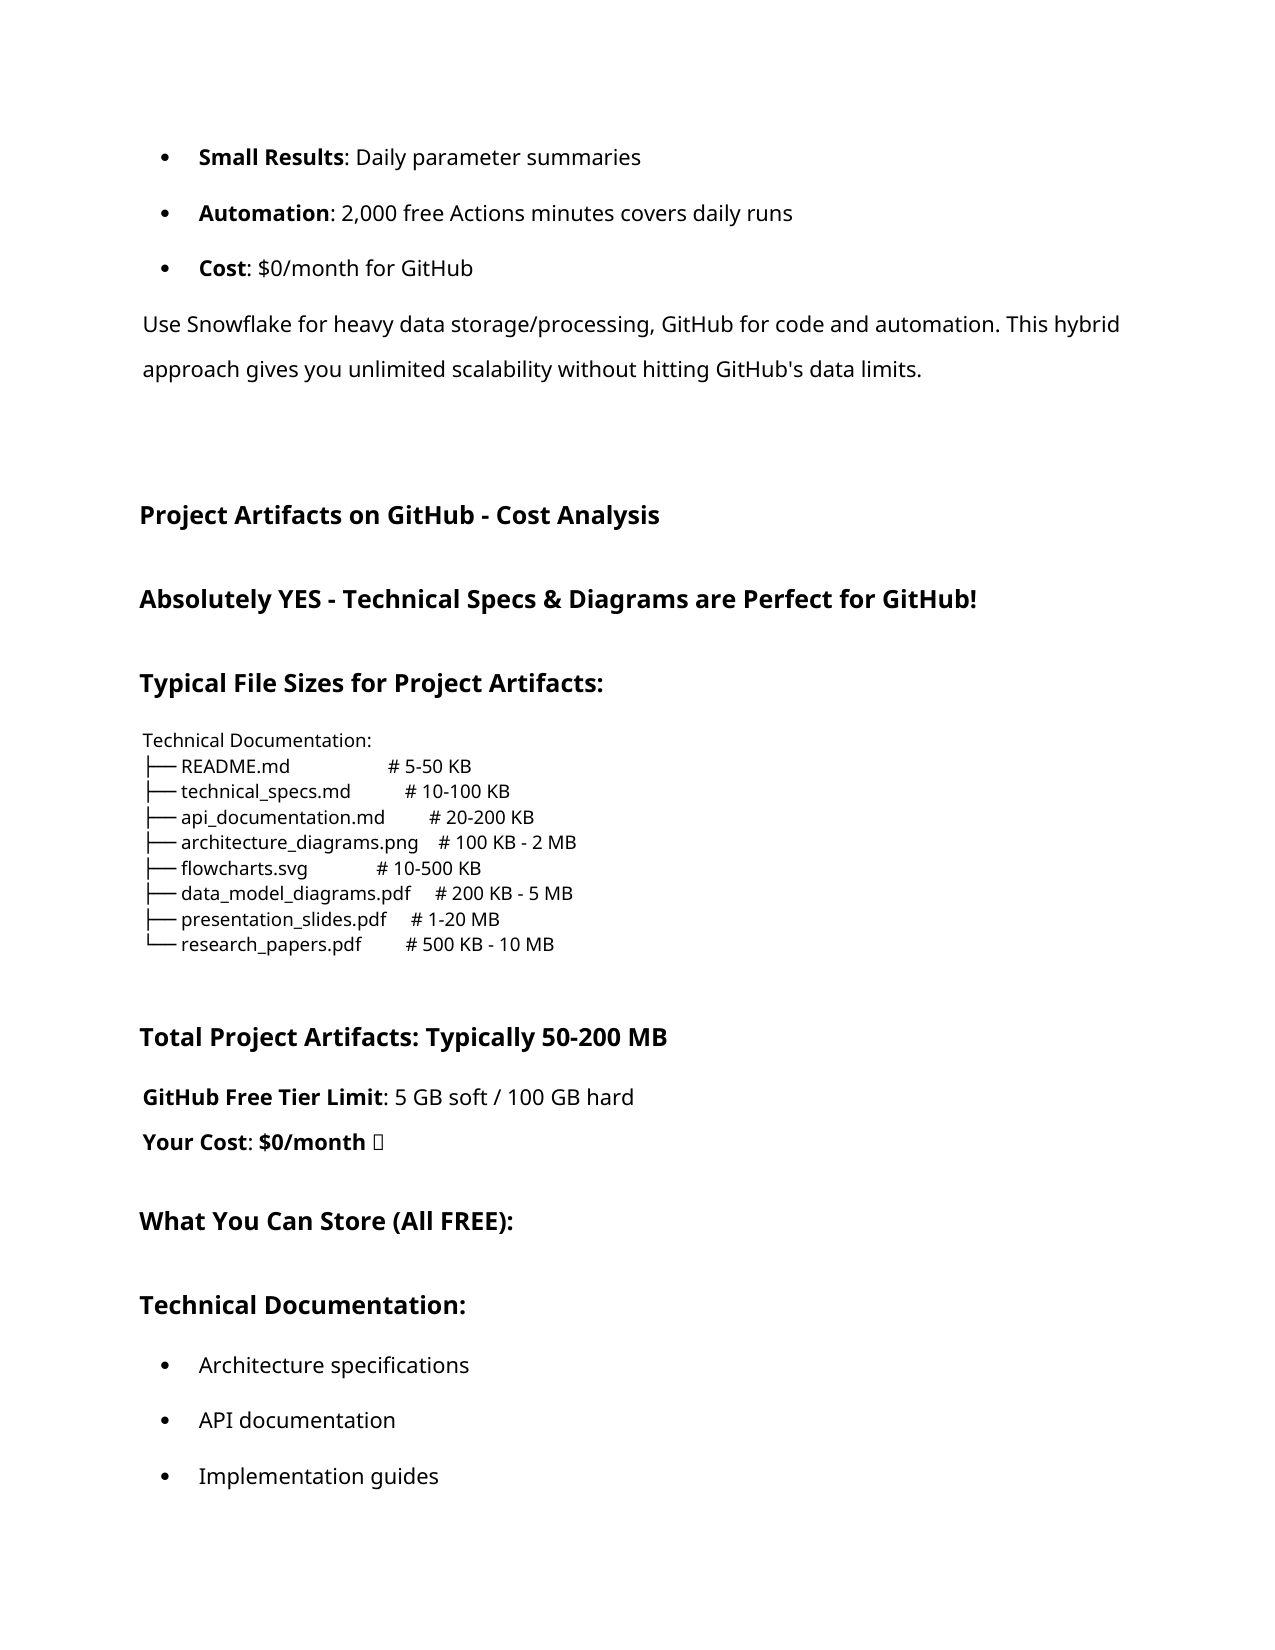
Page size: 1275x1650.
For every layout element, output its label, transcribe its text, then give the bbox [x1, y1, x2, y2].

text GitHub Free Tier Limit: 5 GB soft / 100 GB hard Your Cost: $0/month ✅ [142, 1082, 1133, 1156]
text Typical File Sizes for Project Artifacts: [139, 666, 1133, 699]
text Absolutely YES - Technical Specs & Diagrams are Perfect for GitHub! [139, 582, 1133, 616]
text Project Artifacts on GitHub - Cost Analysis [139, 498, 1133, 532]
list Automation: 2,000 free Actions minutes covers daily runs [161, 198, 1133, 228]
list API documentation [161, 1405, 1133, 1435]
list Cost: $0/month for GitHub [161, 253, 1133, 283]
list Small Results: Daily parameter summaries [161, 142, 1133, 172]
text Technical Documentation: [139, 1288, 1133, 1322]
text Total Project Artifacts: Typically 50-200 MB [139, 1020, 1133, 1054]
text What You Can Store (All FREE): [139, 1204, 1133, 1238]
text Use Snowflake for heavy data storage/processing, GitHub for code and automation. This hybrid approach gives you unlimited scalability without hitting GitHub's data limits. [142, 309, 1133, 383]
list Architecture specifications [161, 1350, 1133, 1379]
list Implementation guides [161, 1461, 1133, 1491]
